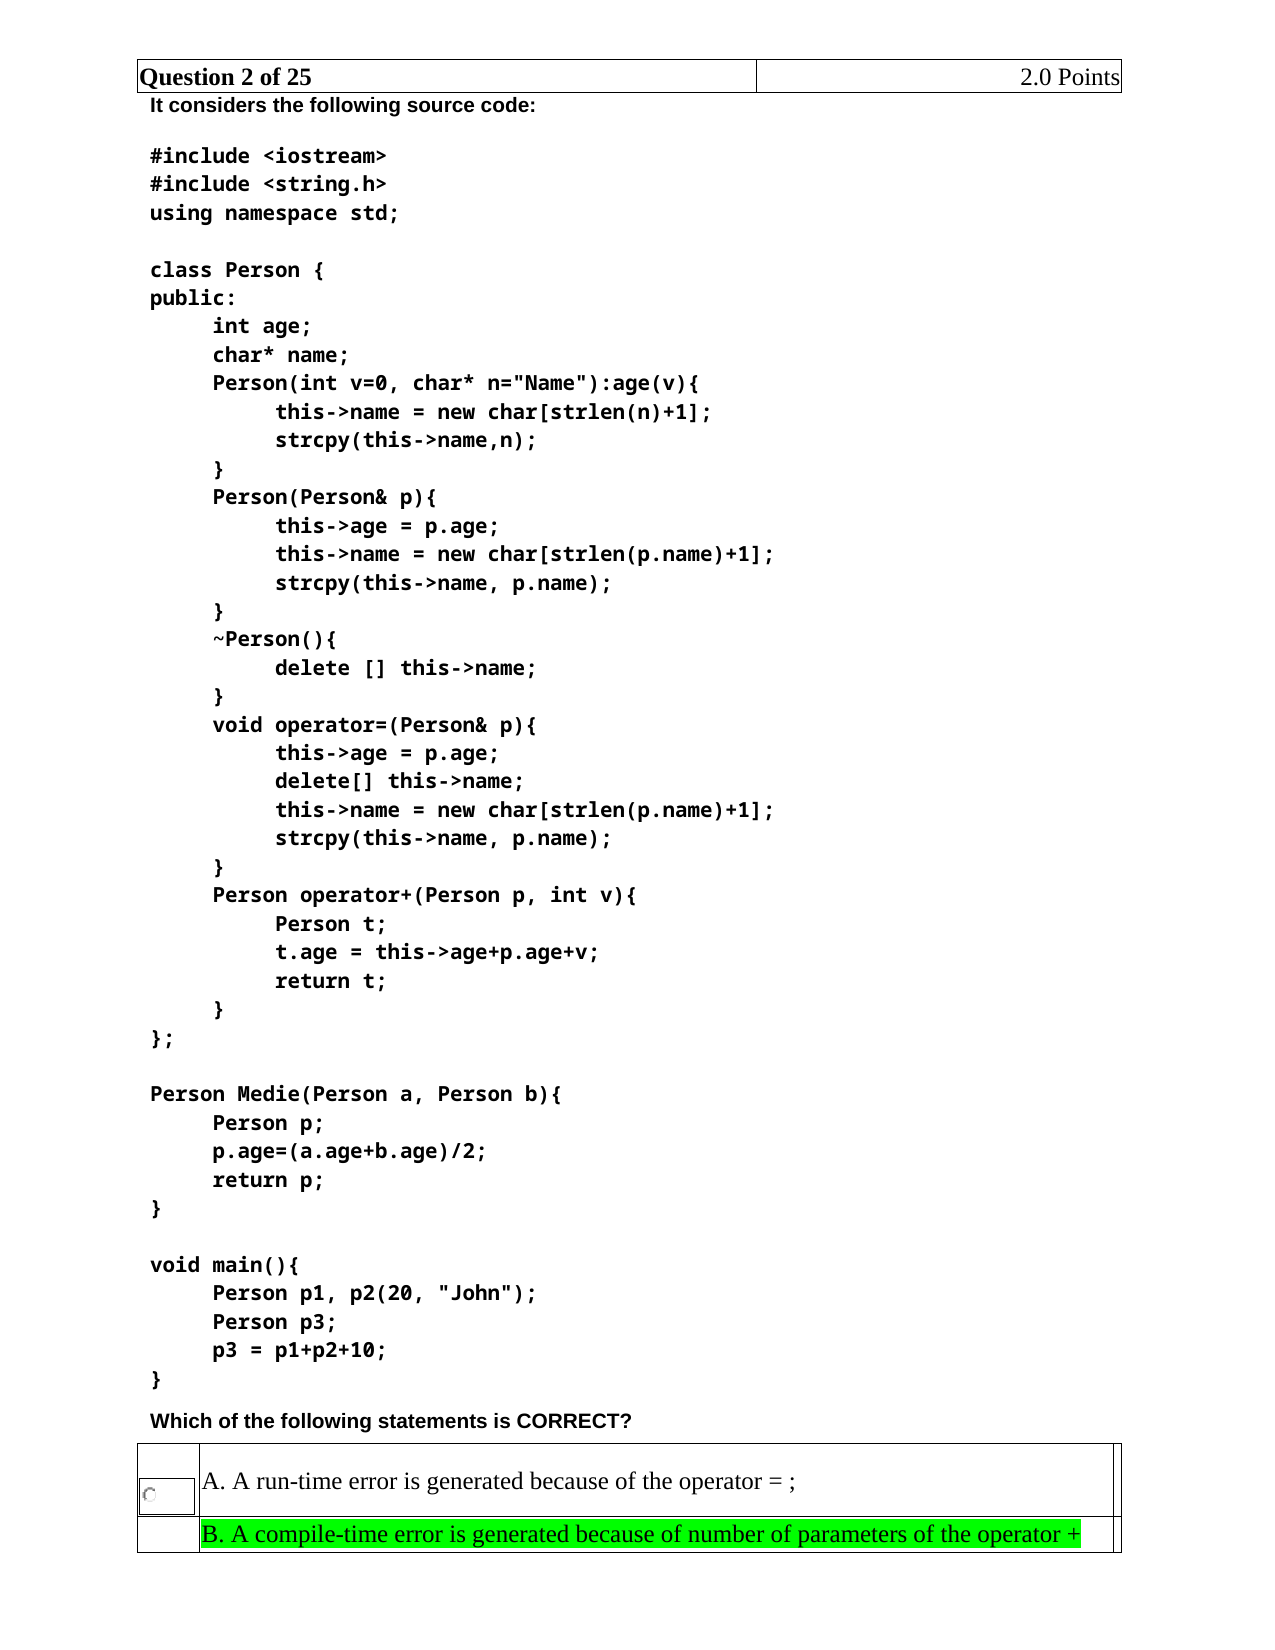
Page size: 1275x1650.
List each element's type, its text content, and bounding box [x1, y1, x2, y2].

text } [150, 681, 1125, 710]
text Person p; [150, 1108, 1125, 1136]
table_header 2.0 Points [757, 60, 1121, 92]
text return t; [150, 966, 1125, 994]
text delete[] this->name; [150, 767, 1125, 795]
text strcpy(this->name, p.name); [150, 823, 1125, 852]
text void operator=(Person& p){ [150, 710, 1125, 738]
text t.age = this->age+p.age+v; [150, 937, 1125, 966]
text delete [] this->name; [150, 653, 1125, 681]
text using namespace std; [150, 198, 1125, 226]
table_header [138, 1444, 199, 1516]
table_header A. A run-time error is generated because of the operator = ; [200, 1444, 1113, 1516]
table_cell [138, 1517, 199, 1552]
text void main(){ [150, 1250, 1125, 1278]
text } [150, 596, 1125, 624]
text this->age = p.age; [150, 738, 1125, 767]
text Person p1, p2(20, "John"); [150, 1278, 1125, 1307]
text Person Medie(Person a, Person b){ [150, 1079, 1125, 1108]
text It considers the following source code: [150, 93, 1125, 117]
text #include <string.h> [150, 169, 1125, 198]
text ~Person(){ [150, 624, 1125, 653]
text char* name; [150, 340, 1125, 368]
text Person operator+(Person p, int v){ [150, 880, 1125, 909]
text #include <iostream> [150, 141, 1125, 169]
text Person(Person& p){ [150, 482, 1125, 511]
text Which of the following statements is CORRECT? [150, 1409, 1125, 1433]
text }; [150, 1023, 1125, 1051]
text public: [150, 283, 1125, 312]
text this->name = new char[strlen(p.name)+1]; [150, 795, 1125, 823]
text int age; [150, 312, 1125, 340]
text p3 = p1+p2+10; [150, 1335, 1125, 1364]
text strcpy(this->name, p.name); [150, 568, 1125, 596]
text Person(int v=0, char* n="Name"):age(v){ [150, 368, 1125, 397]
text return p; [150, 1165, 1125, 1193]
picture [141, 1480, 173, 1512]
text } [150, 1193, 1125, 1222]
text p.age=(a.age+b.age)/2; [150, 1136, 1125, 1165]
text } [150, 454, 1125, 482]
text Person p3; [150, 1307, 1125, 1335]
table_header Question 2 of 25 [138, 60, 756, 92]
text this->name = new char[strlen(n)+1]; [150, 397, 1125, 425]
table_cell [200, 1517, 1113, 1552]
text this->name = new char[strlen(p.name)+1]; [150, 539, 1125, 568]
text strcpy(this->name,n); [150, 425, 1125, 454]
text } [150, 1364, 1125, 1392]
text Person t; [150, 909, 1125, 937]
text } [150, 994, 1125, 1023]
text this->age = p.age; [150, 511, 1125, 539]
table_header [1114, 1444, 1121, 1516]
text } [150, 852, 1125, 880]
table_cell [1114, 1517, 1121, 1552]
text class Person { [150, 255, 1125, 283]
